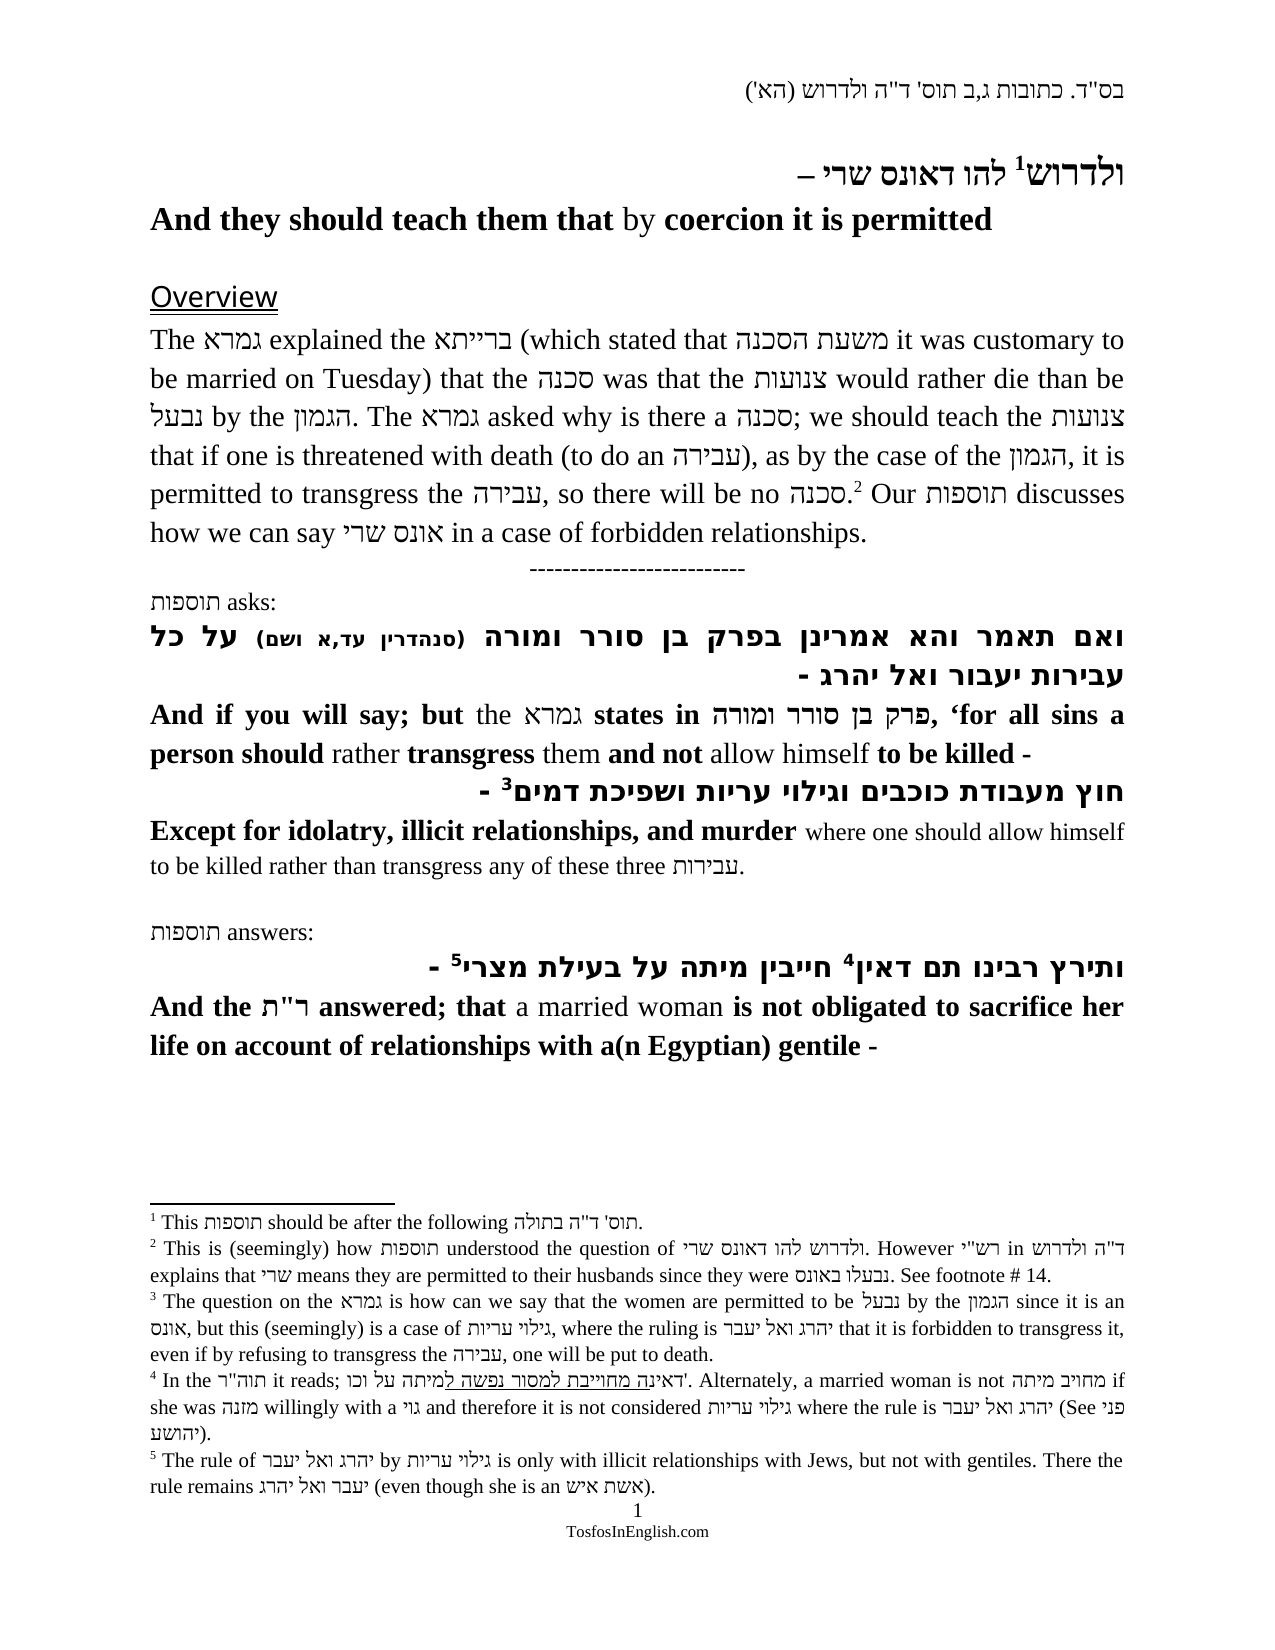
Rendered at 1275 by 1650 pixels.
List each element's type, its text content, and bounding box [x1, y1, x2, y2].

text -------------------------- [150, 553, 1125, 582]
text Except for idolatry, illicit relationships, and murder where one should allow himself to be killed rather than transgress any of these three עבירות. [150, 813, 1125, 880]
text חוץ מעבודת כוכבים וגילוי עריות ושפיכת דמים - [150, 774, 1125, 808]
text Overview [150, 277, 1125, 316]
text And they should teach them that by coercion it is permitted [150, 199, 1125, 238]
text ולדרוש להו דאונס שרי – [150, 150, 1125, 193]
text ואם תאמר והא אמרינן בפרק בן סורר ומורה (סנהדרין עד,א ושם) על כל עבירות יעבור ואל יהרג - [150, 619, 1125, 692]
text תוספות asks: [150, 587, 1125, 615]
text And if you will say; but the גמרא states in פרק בן סורר ומורה, ‘for all sins a person should rather transgress them and not allow himself to be killed - [150, 697, 1125, 769]
text תוספות answers: [150, 917, 1125, 946]
text The גמרא explained the ברייתא (which stated that משעת הסכנה it was customary to be married on Tuesday) that the סכנה was that the צנועות would rather die than be נבעל by the הגמון. The גמרא asked why is there a סכנה; we should teach the צנועות that if one is threatened with death (to do an עבירה), as by the case of the הגמון, it is permitted to transgress the עבירה, so there will be no סכנה. Our תוספות discusses how we can say אונס שרי in a case of forbidden relationships. [150, 322, 1125, 548]
text And the ר"ת answered; that a married woman is not obligated to sacrifice her life on account of relationships with a(n Egyptian) gentile - [150, 989, 1125, 1061]
text ותירץ רבינו תם דאין חייבין מיתה על בעילת מצרי - [150, 950, 1125, 984]
